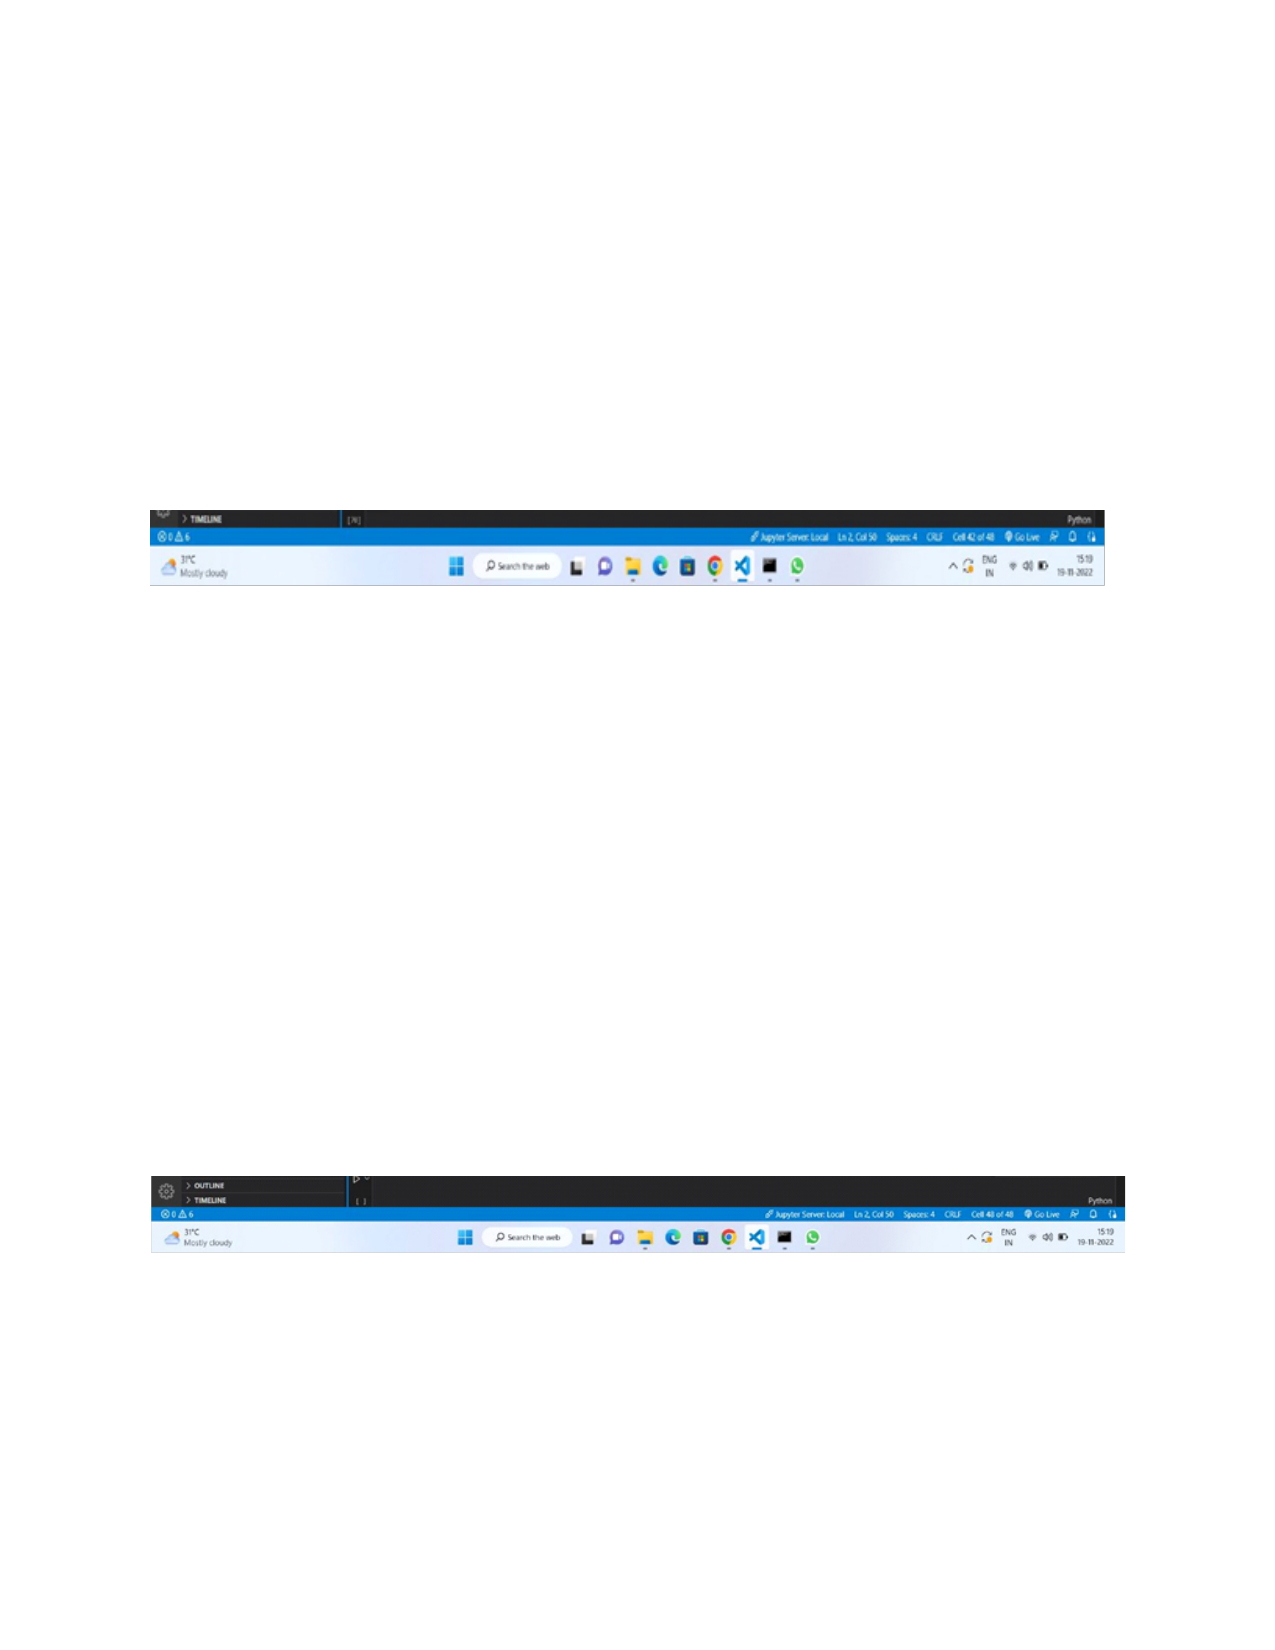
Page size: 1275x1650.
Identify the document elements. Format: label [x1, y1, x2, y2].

picture [150, 510, 1108, 589]
picture [150, 1176, 1125, 1254]
